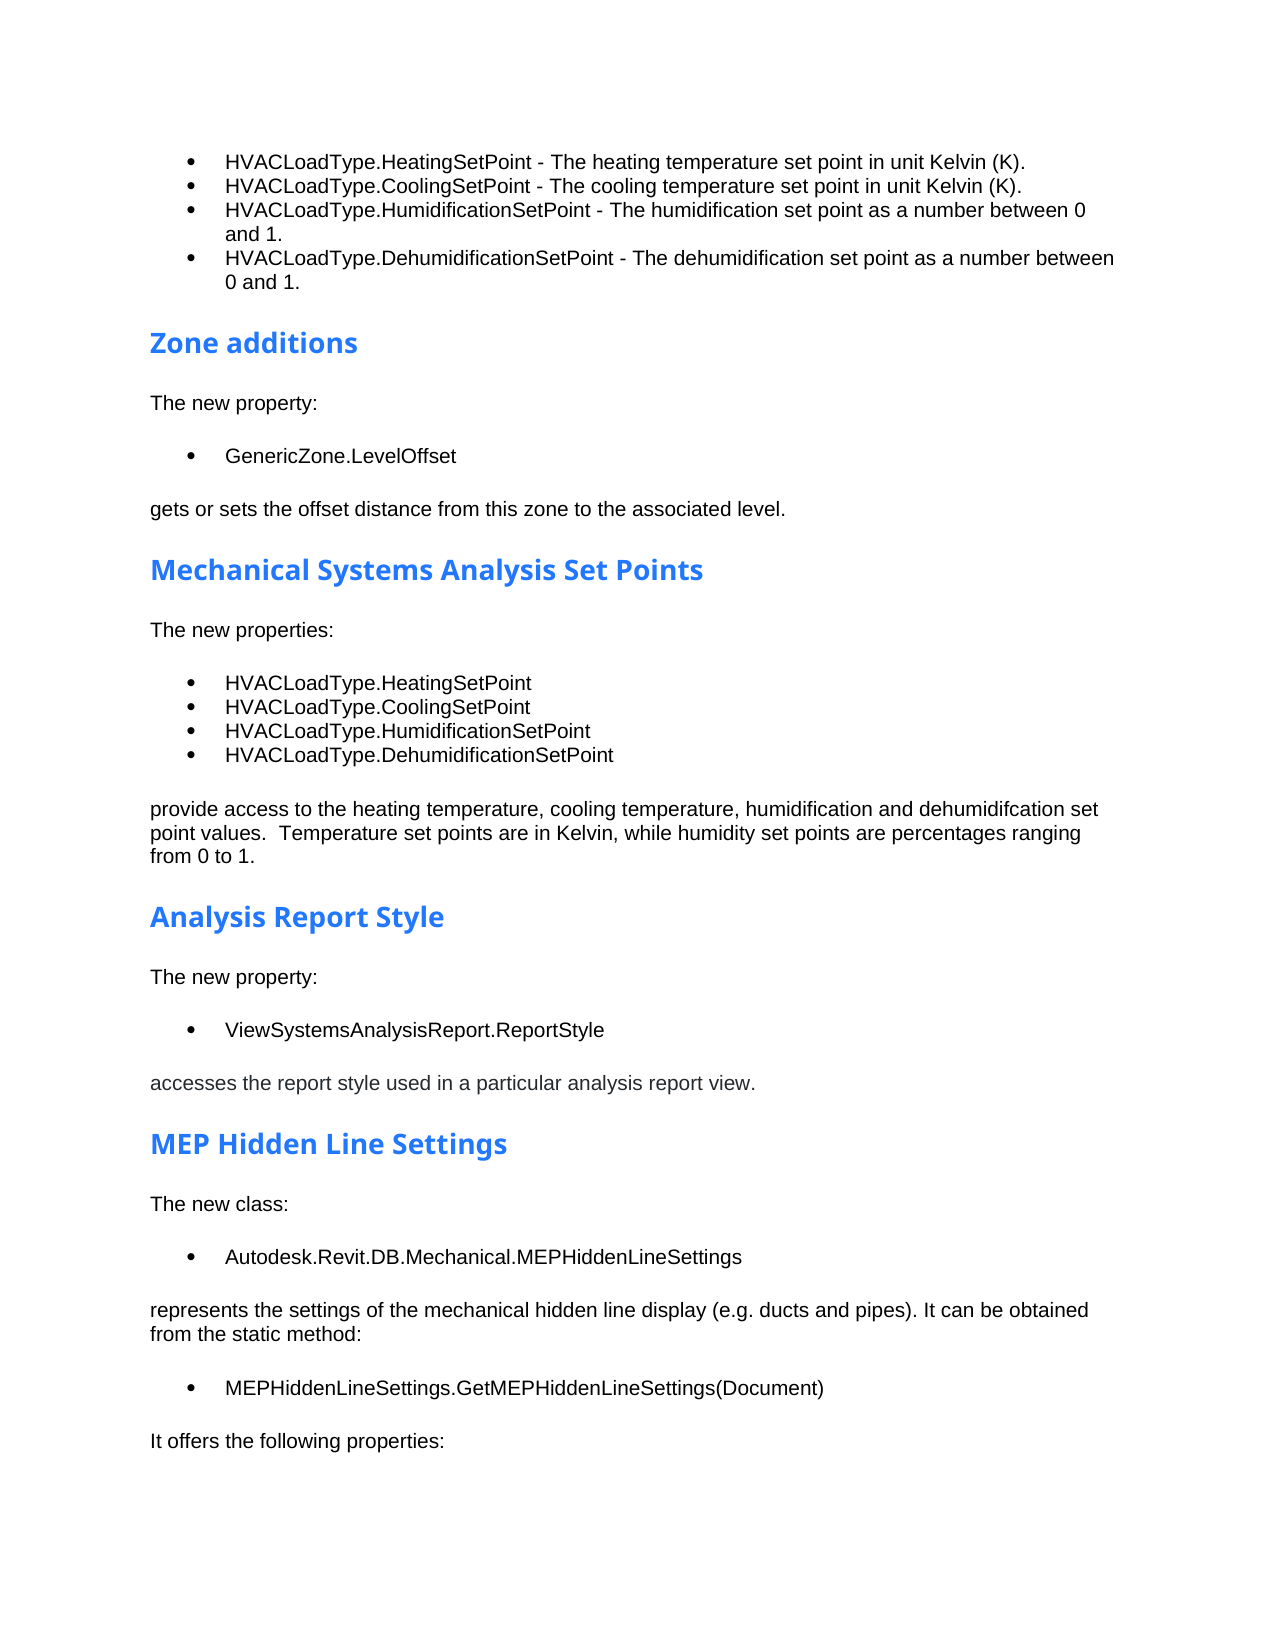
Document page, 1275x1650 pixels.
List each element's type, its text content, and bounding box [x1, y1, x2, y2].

list MEPHiddenLineSettings.GetMEPHiddenLineSettings(Document) [187, 1375, 1125, 1399]
list HVACLoadType.DehumidificationSetPoint - The dehumidification set point as a number between 0 and 1. [187, 246, 1125, 294]
list HVACLoadType.HeatingSetPoint - The heating temperature set point in unit Kelvin (K). [187, 150, 1125, 174]
list Autodesk.Revit.DB.Mechanical.MEPHiddenLineSettings [187, 1245, 1125, 1269]
list HVACLoadType.HumidificationSetPoint - The humidification set point as a number between 0 and 1. [187, 198, 1125, 246]
list HVACLoadType.HumidificationSetPoint [187, 719, 1125, 743]
list ViewSystemsAnalysisReport.ReportStyle [187, 1018, 1125, 1042]
subtitle Analysis Report Style [150, 897, 1125, 936]
text The new property: [150, 965, 1125, 989]
list GenericZone.LevelOffset [187, 444, 1125, 468]
list HVACLoadType.CoolingSetPoint [187, 695, 1125, 719]
list HVACLoadType.HeatingSetPoint [187, 671, 1125, 695]
text accesses the report style used in a particular analysis report view. [150, 1071, 1125, 1095]
subtitle Zone additions [150, 323, 1125, 362]
text The new properties: [150, 618, 1125, 642]
text The new property: [150, 391, 1125, 415]
text represents the settings of the mechanical hidden line display (e.g. ducts and pipes). It can be obtained from the static method: [150, 1298, 1125, 1346]
list HVACLoadType.CoolingSetPoint - The cooling temperature set point in unit Kelvin (K). [187, 174, 1125, 198]
text gets or sets the offset distance from this zone to the associated level. [150, 497, 1125, 521]
text provide access to the heating temperature, cooling temperature, humidification and dehumidifcation set point values. Temperature set points are in Kelvin, while humidity set points are percentages ranging from 0 to 1. [150, 796, 1125, 868]
subtitle MEP Hidden Line Settings [150, 1124, 1125, 1163]
subtitle Mechanical Systems Analysis Set Points [150, 550, 1125, 589]
text The new class: [150, 1192, 1125, 1216]
list HVACLoadType.DehumidificationSetPoint [187, 743, 1125, 767]
text It offers the following properties: [150, 1428, 1125, 1452]
